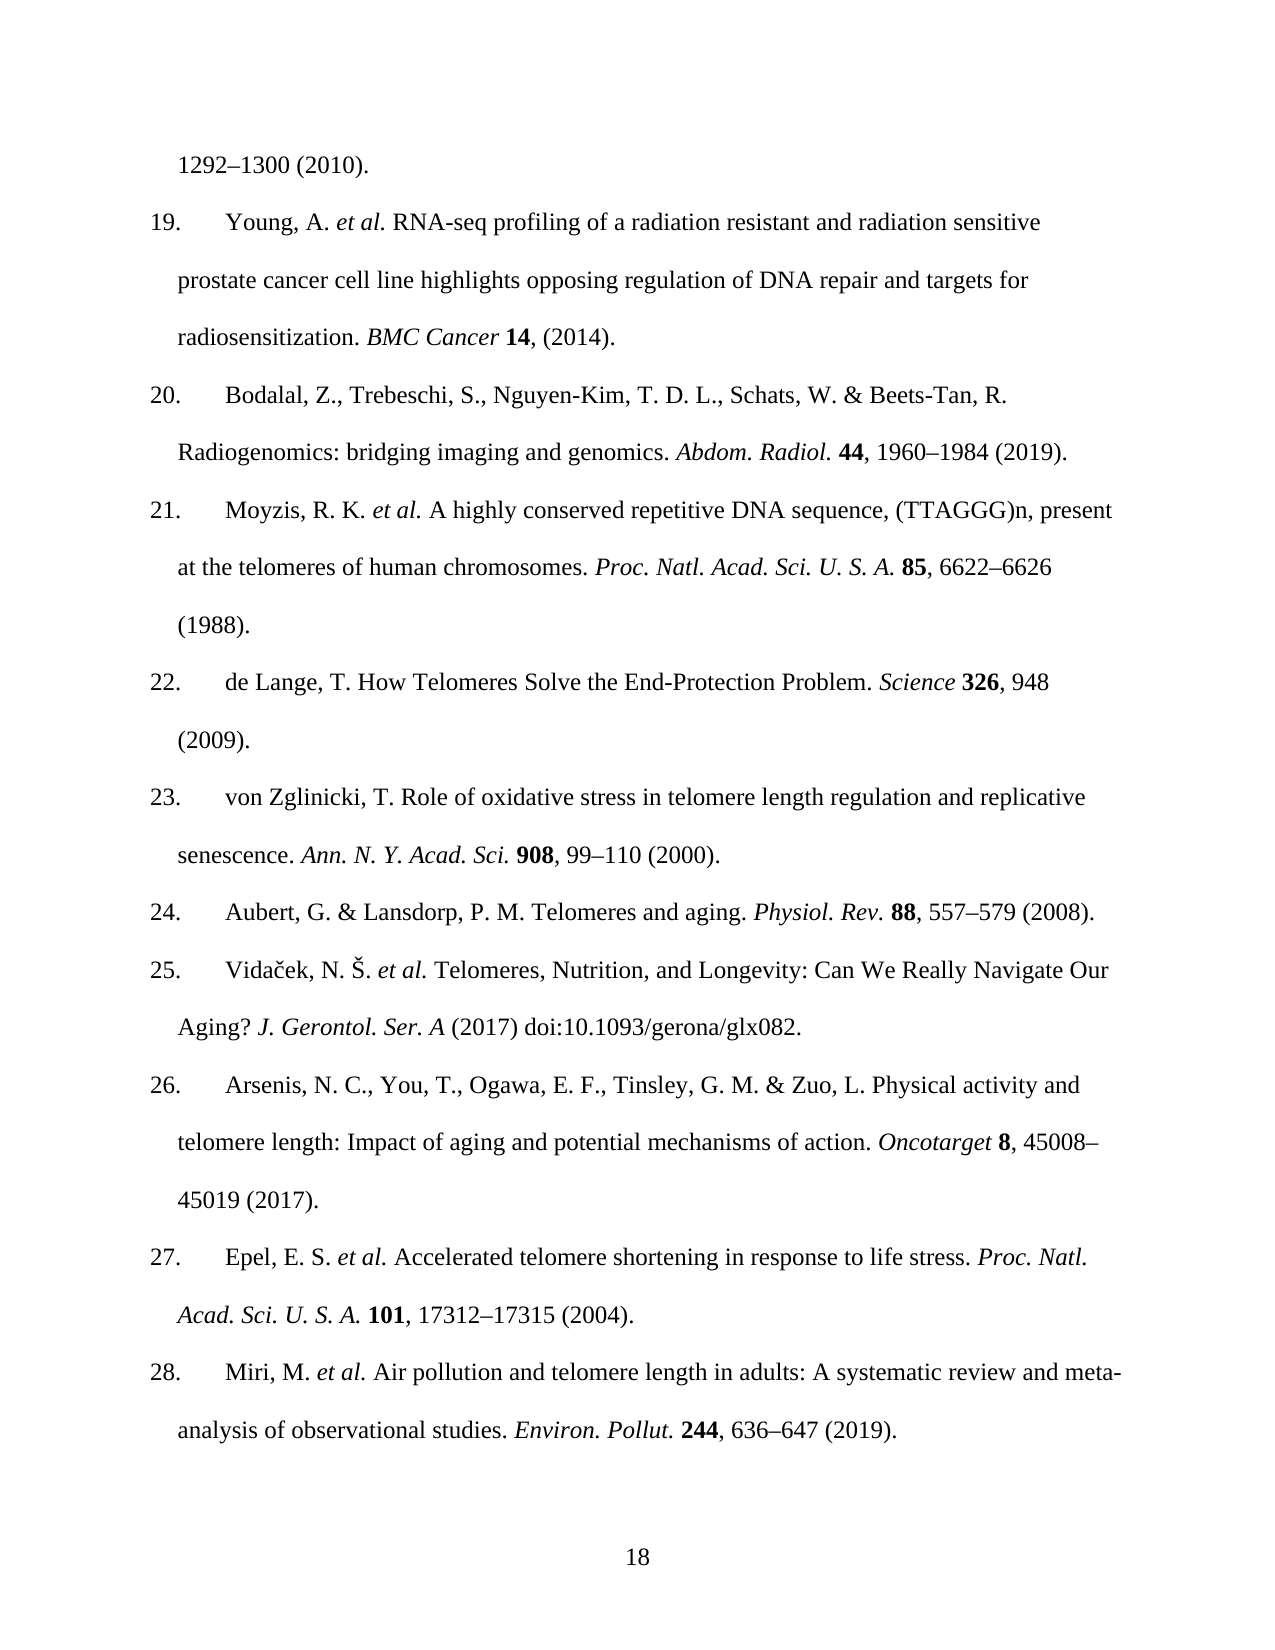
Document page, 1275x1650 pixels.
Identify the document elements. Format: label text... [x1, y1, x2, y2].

text 26. Arsenis, N. C., You, T., Ogawa, E. F., Tinsley, G. M. & Zuo, L. Physical activity and telomere length: Impact of aging and potential mechanisms of action. Oncotarget 8, 45008–45019 (2017). [150, 1070, 1125, 1214]
text 27. Epel, E. S. et al. Accelerated telomere shortening in response to life stress. Proc. Natl. Acad. Sci. U. S. A. 101, 17312–17315 (2004). [150, 1242, 1125, 1329]
text 28. Miri, M. et al. Air pollution and telomere length in adults: A systematic review and meta-analysis of observational studies. Environ. Pollut. 244, 636–647 (2019). [150, 1357, 1125, 1444]
text 19. Young, A. et al. RNA-seq profiling of a radiation resistant and radiation sensitive prostate cancer cell line highlights opposing regulation of DNA repair and targets for radiosensitization. BMC Cancer 14, (2014). [150, 207, 1125, 351]
text 24. Aubert, G. & Lansdorp, P. M. Telomeres and aging. Physiol. Rev. 88, 557–579 (2008). [150, 897, 1125, 926]
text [150, 150, 1125, 179]
text 23. von Zglinicki, T. Role of oxidative stress in telomere length regulation and replicative senescence. Ann. N. Y. Acad. Sci. 908, 99–110 (2000). [150, 782, 1125, 869]
text 25. Vidaček, N. Š. et al. Telomeres, Nutrition, and Longevity: Can We Really Navigate Our Aging? J. Gerontol. Ser. A (2017) doi:10.1093/gerona/glx082. [150, 955, 1125, 1041]
text 20. Bodalal, Z., Trebeschi, S., Nguyen-Kim, T. D. L., Schats, W. & Beets-Tan, R. Radiogenomics: bridging imaging and genomics. Abdom. Radiol. 44, 1960–1984 (2019). [150, 380, 1125, 466]
text 22. de Lange, T. How Telomeres Solve the End-Protection Problem. Science 326, 948 (2009). [150, 667, 1125, 754]
text 21. Moyzis, R. K. et al. A highly conserved repetitive DNA sequence, (TTAGGG)n, present at the telomeres of human chromosomes. Proc. Natl. Acad. Sci. U. S. A. 85, 6622–6626 (1988). [150, 495, 1125, 639]
